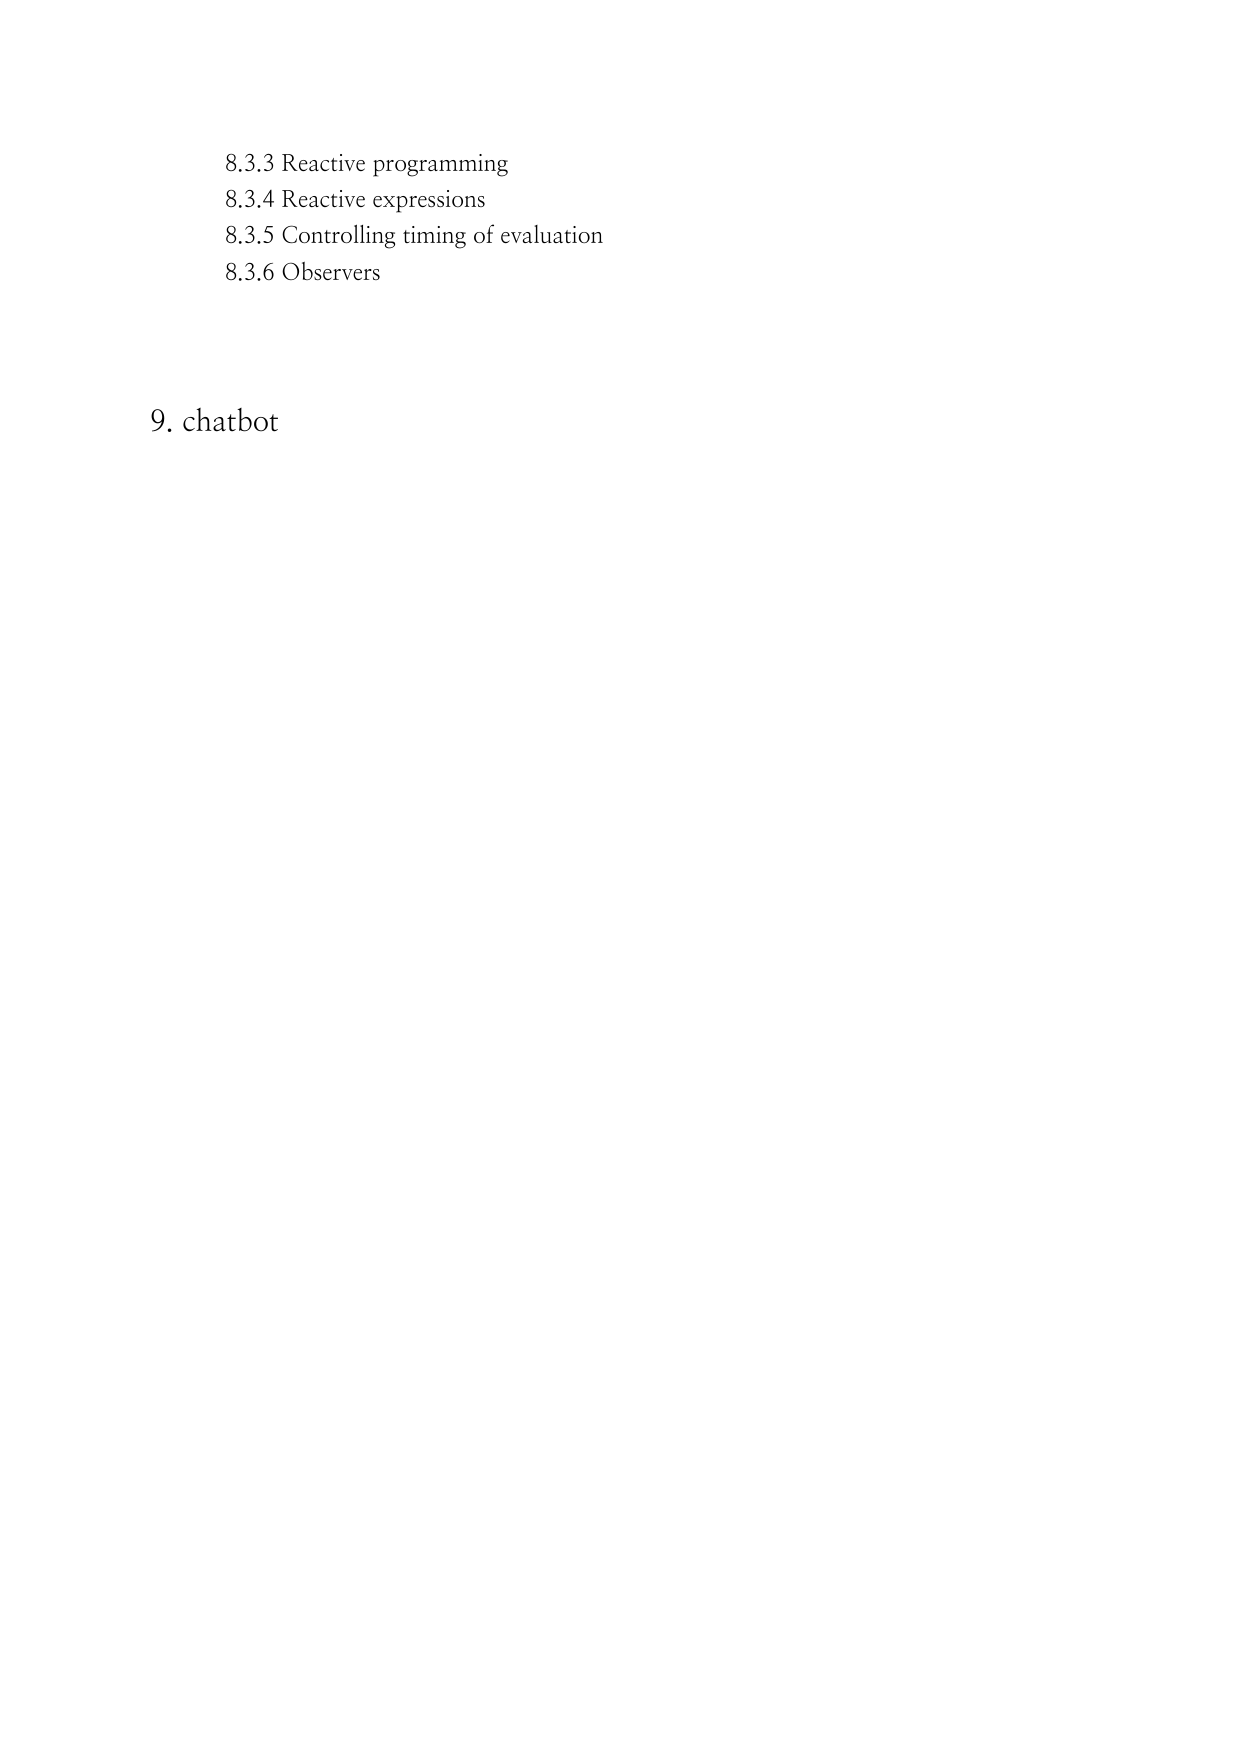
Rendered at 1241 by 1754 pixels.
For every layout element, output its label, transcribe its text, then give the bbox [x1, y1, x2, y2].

text 8.3.5 Controlling timing of evaluation [150, 223, 1090, 249]
text 9. chatbot [150, 404, 1090, 438]
text 8.3.3 Reactive programming [150, 150, 1090, 176]
text 8.3.6 Observers [150, 259, 1090, 285]
text 8.3.4 Reactive expressions [150, 186, 1090, 213]
